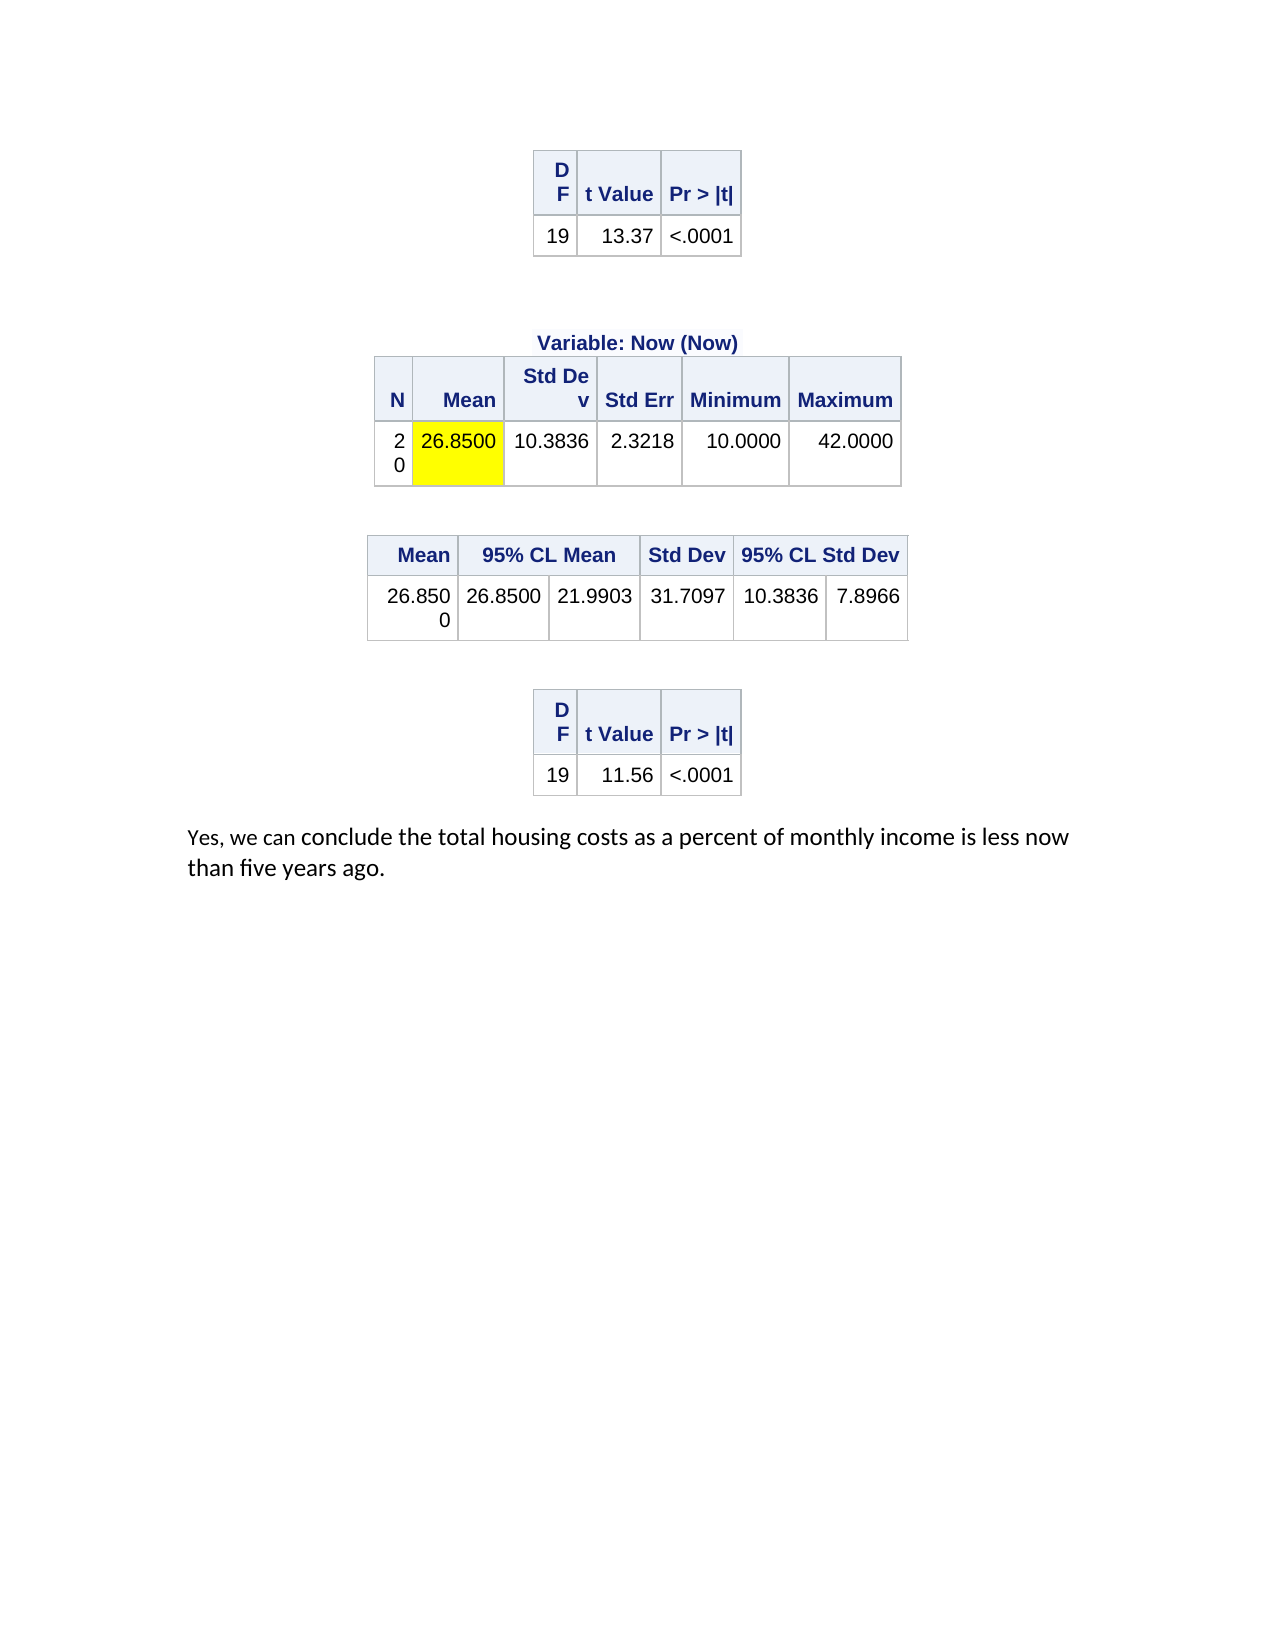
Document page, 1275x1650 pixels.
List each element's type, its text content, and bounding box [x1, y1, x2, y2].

table_header 95% CL Mean [459, 536, 639, 575]
table_header DF [534, 151, 576, 214]
table_cell 26.8500 [413, 422, 503, 485]
table_header Variable: Now (Now) [532, 329, 743, 356]
table_cell 42.0000 [790, 422, 900, 485]
table_cell 10.3836 [734, 576, 825, 640]
table_header Std Dev [641, 536, 733, 575]
table_header Pr > |t| [662, 151, 740, 214]
table_header Pr > |t| [662, 690, 740, 753]
table_header DF [534, 690, 576, 753]
table_cell 2.3218 [598, 422, 681, 485]
table_header t Value [578, 151, 660, 214]
table_header Mean [413, 357, 503, 420]
table_cell 7.8966 [827, 576, 907, 640]
table_header Mean [368, 536, 457, 575]
table_header t Value [578, 690, 660, 753]
table_cell 19 [534, 216, 576, 255]
table_cell <.0001 [662, 755, 740, 794]
text Yes, we can conclude the total housing costs as a percent of monthly income is less now than five years ago. [187, 822, 1087, 883]
table_cell 26.8500 [459, 576, 548, 640]
table_cell 26.8500 [368, 576, 457, 640]
table_cell 10.0000 [683, 422, 788, 485]
table_cell 20 [375, 422, 412, 485]
table_cell 19 [534, 755, 576, 794]
table_header Minimum [683, 357, 788, 420]
table_header Std Dev [505, 357, 596, 420]
table_header N [375, 357, 412, 420]
table_header Maximum [790, 357, 900, 420]
table_header Std Err [598, 357, 681, 420]
table_cell 10.3836 [505, 422, 596, 485]
table_cell <.0001 [662, 216, 740, 255]
table_cell 13.37 [578, 216, 660, 255]
table_cell 11.56 [578, 755, 660, 794]
table_header 95% CL Std Dev [734, 536, 907, 575]
table_cell 21.9903 [550, 576, 639, 640]
table_cell 31.7097 [641, 576, 733, 640]
